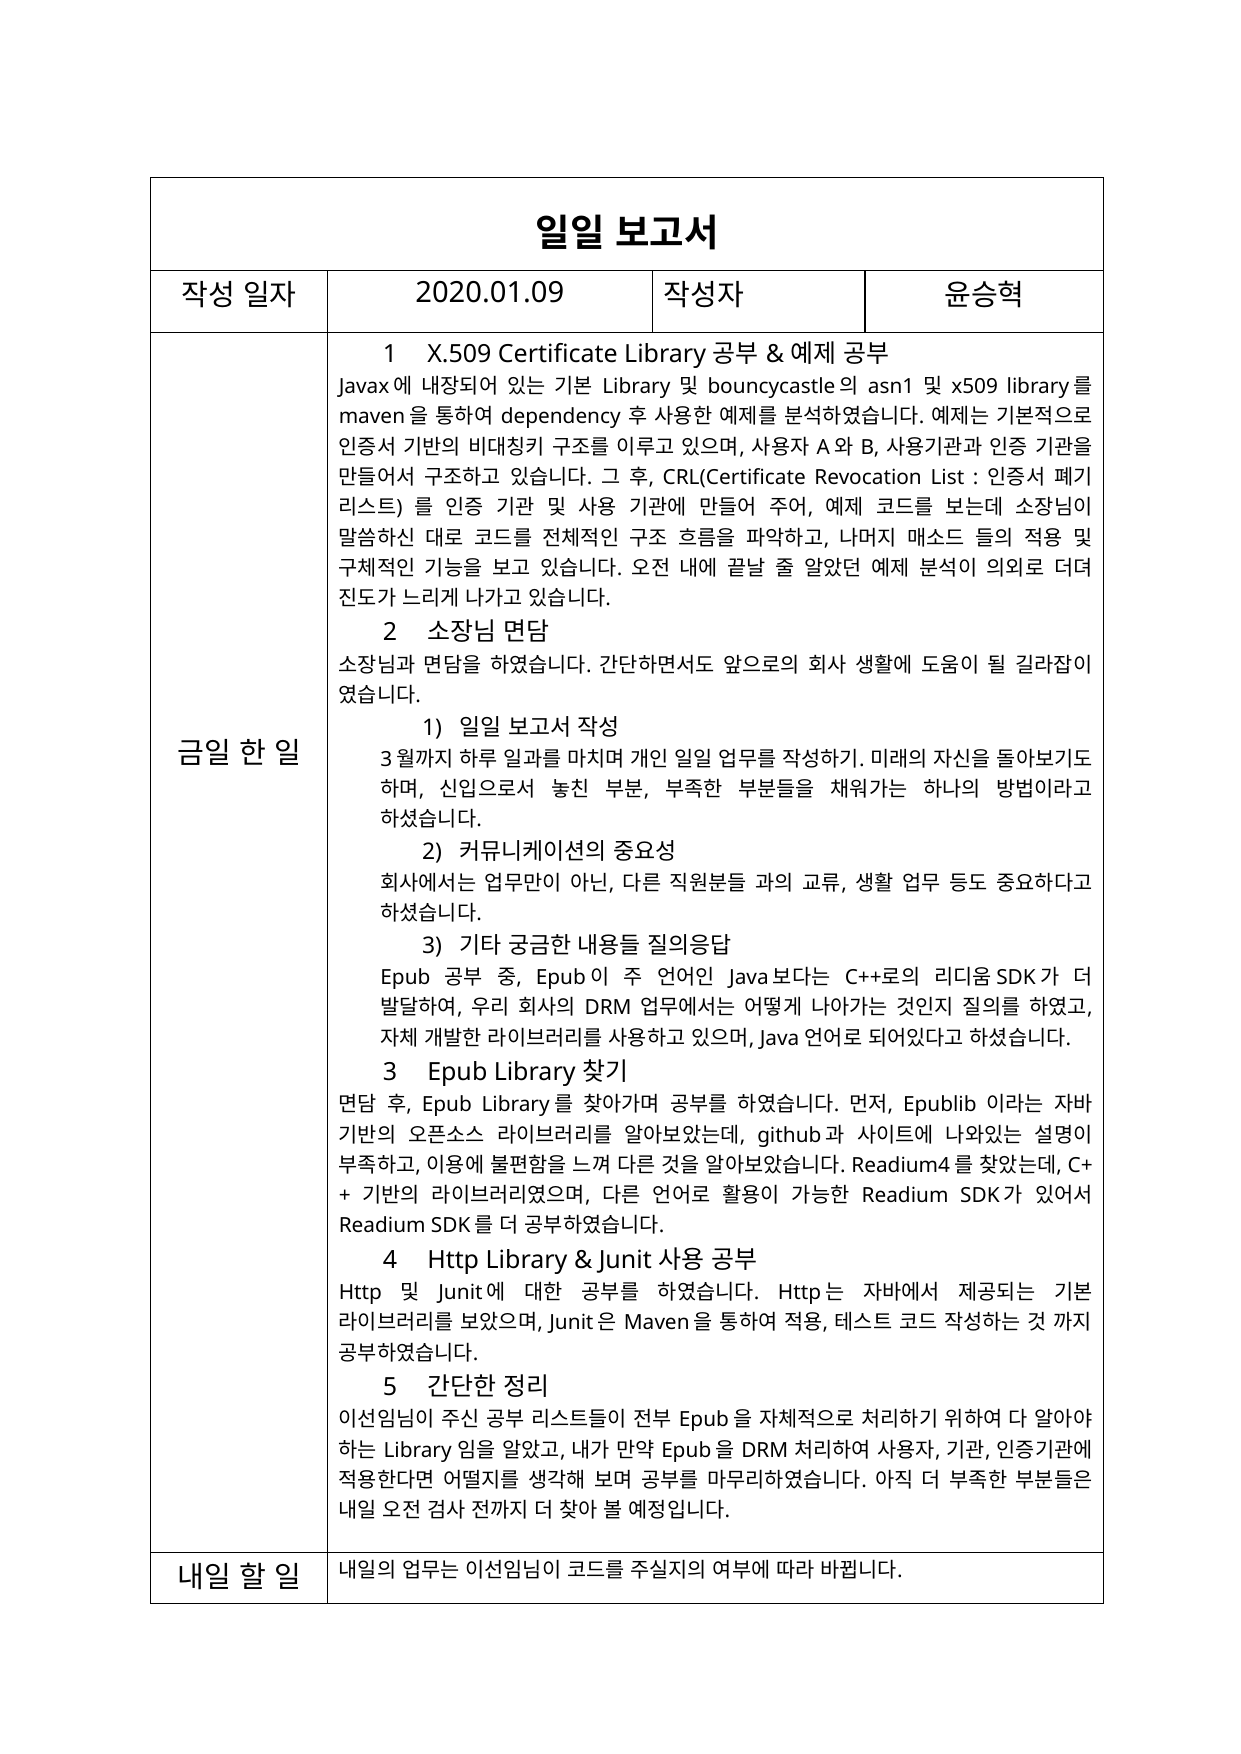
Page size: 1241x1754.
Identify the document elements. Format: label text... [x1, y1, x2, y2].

table_cell X.509 Certificate Library 공부 & 예제 공부 Javax에 내장되어 있는 기본 Library 및 bouncycastle의 asn1 및 x509 library를 maven을 통하여 dependency 후 사용한 예제를 분석하였습니다. 예제는 기본적으로 인증서 기반의 비대칭키 구조를 이루고 있으며, 사용자 A와 B, 사용기관과 인증 기관을 만들어서 구조하고 있습니다. 그 후, CRL(Certificate Revocation List : 인증서 폐기 리스트) 를 인증 기관 및 사용 기관에 만들어 주어, 예제 코드를 보는데 소장님이 말씀하신 대로 코드를 전체적인 구조 흐름을 파악하고, 나머지 매소드 들의 적용 및 구체적인 기능을 보고 있습니다. 오전 내에 끝날 줄 알았던 예제 분석이 의외로 더뎌 진도가 느리게 나가고 있습니다. 소장님 면담 소장님과 면담을 하였습니다. 간단하면서도 앞으로의 회사 생활에 도움이 될 길라잡이 였습니다. 일일 보고서 작성 3월까지 하루 일과를 마치며 개인 일일 업무를 작성하기. 미래의 자신을 돌아보기도 하며, 신입으로서 놓친 부분, 부족한 부분들을 채워가는 하나의 방법이라고 하셨습니다. 커뮤니케이션의 중요성 회사에서는 업무만이 아닌, 다른 직원분들 과의 교류, 생활 업무 등도 중요하다고 하셨습니다. 기타 궁금한 내용들 질의응답 Epub 공부 중, Epub이 주 언어인 Java보다는 C++로의 리디움SDK가 더 발달하여, 우리 회사의 DRM 업무에서는 어떻게 나아가는 것인지 질의를 하였고, 자체 개발한 라이브러리를 사용하고 있으머, Java 언어로 되어있다고 하셨습니다. Epub Library 찾기 면담 후, Epub Library를 찾아가며 공부를 하였습니다. 먼저, Epublib 이라는 자바 기반의 오픈소스 라이브러리를 알아보았는데, github과 사이트에 나와있는 설명이 부족하고, 이용에 불편함을 느껴 다른 것을 알아보았습니다. Readium4를 찾았는데, C++ 기반의 라이브러리였으며, 다른 언어로 활용이 가능한 Readium SDK가 있어서 Readium SDK를 더 공부하였습니다. Http Library & Junit 사용 공부 Http 및 Junit에 대한 공부를 하였습니다. Http는 자바에서 제공되는 기본 라이브러리를 보았으며, Junit은 Maven을 통하여 적용, 테스트 코드 작성하는 것 까지 공부하였습니다. 간단한 정리 이선임님이 주신 공부 리스트들이 전부 Epub을 자체적으로 처리하기 위하여 다 알아야 하는 Library 임을 알았고, 내가 만약 Epub을 DRM 처리하여 사용자, 기관, 인증기관에 적용한다면 어떨지를 생각해 보며 공부를 마무리하였습니다. 아직 더 부족한 부분들은 내일 오전 검사 전까지 더 찾아 볼 예정입니다. [328, 333, 1103, 1552]
table_cell 내일 할 일 [151, 1553, 327, 1603]
table_cell 작성 일자 [151, 271, 327, 332]
table_cell 2020.01.09 [328, 271, 652, 332]
table_cell 작성자 [653, 271, 864, 332]
table_header 일일 보고서 [151, 178, 1103, 270]
table_cell 금일 한 일 [151, 333, 327, 1552]
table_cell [328, 1553, 1103, 1603]
table_cell 윤승혁 [866, 271, 1103, 332]
